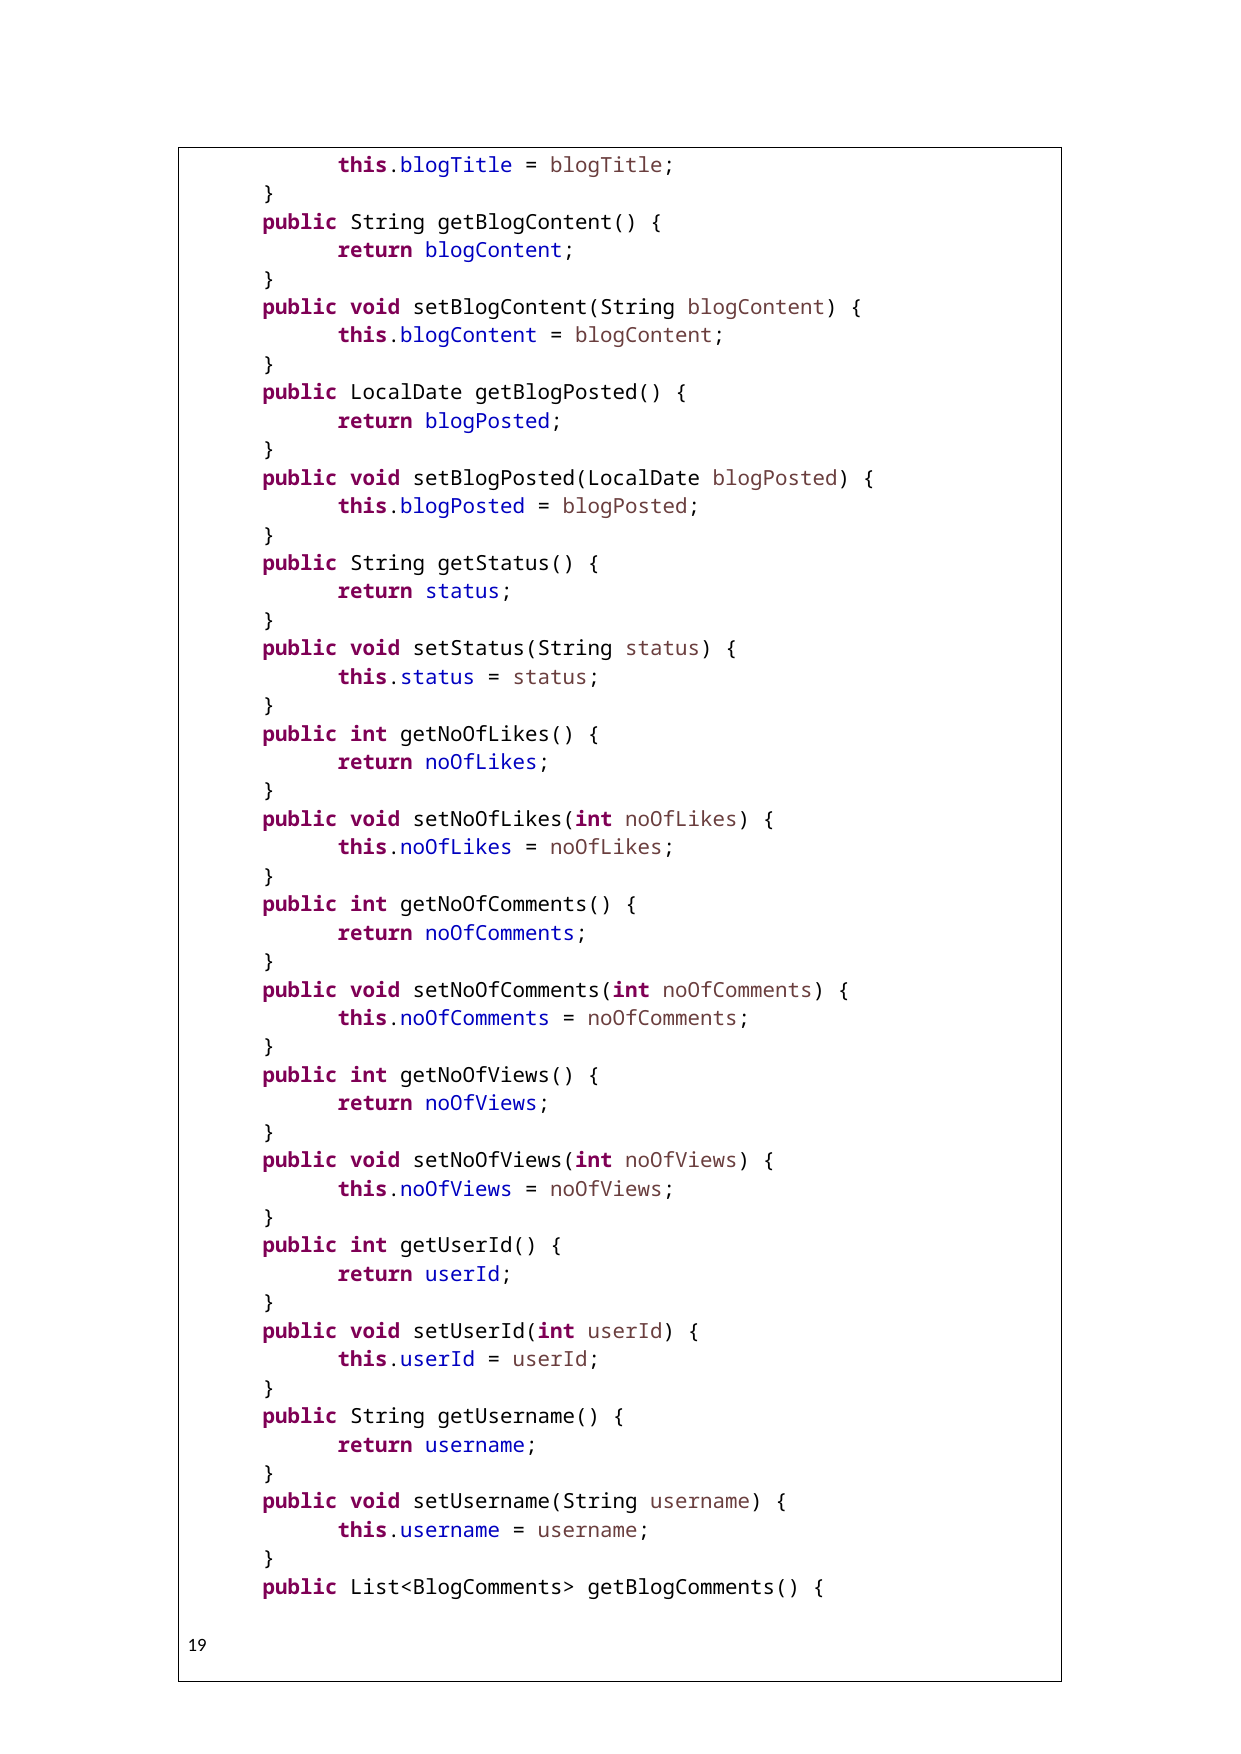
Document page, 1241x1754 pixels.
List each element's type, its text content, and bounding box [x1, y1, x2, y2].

text } [187, 264, 1053, 292]
text public void setNoOfViews(int noOfViews) { [187, 1145, 1053, 1174]
text } [187, 1287, 1053, 1316]
text } [187, 946, 1053, 975]
text } [187, 690, 1053, 719]
text } [187, 1458, 1053, 1487]
text public void setBlogContent(String blogContent) { [187, 292, 1053, 321]
text public int getNoOfViews() { [187, 1060, 1053, 1088]
text } [187, 1373, 1053, 1401]
text public void setUserId(int userId) { [187, 1316, 1053, 1344]
text } [187, 520, 1053, 548]
text } [187, 434, 1053, 463]
text public void setBlogPosted(LocalDate blogPosted) { [187, 463, 1053, 491]
text } [187, 1202, 1053, 1231]
text public int getNoOfLikes() { [187, 719, 1053, 747]
text } [187, 349, 1053, 377]
text } [187, 1543, 1053, 1572]
text public String getUsername() { [187, 1401, 1053, 1430]
text } [187, 605, 1053, 633]
text return username; [187, 1430, 1053, 1458]
text return userId; [187, 1259, 1053, 1287]
text public int getUserId() { [187, 1231, 1053, 1259]
text public void setNoOfLikes(int noOfLikes) { [187, 804, 1053, 832]
text public String getStatus() { [187, 548, 1053, 577]
text return noOfLikes; [187, 747, 1053, 776]
text public String getBlogContent() { [187, 207, 1053, 235]
text } [187, 1117, 1053, 1145]
text this.noOfComments = noOfComments; [187, 1003, 1053, 1032]
text this.username = username; [187, 1515, 1053, 1543]
text } [187, 178, 1053, 207]
text public void setUsername(String username) { [187, 1487, 1053, 1515]
text this.blogContent = blogContent; [187, 321, 1053, 349]
text return noOfViews; [187, 1088, 1053, 1117]
text } [187, 1032, 1053, 1060]
text return status; [187, 577, 1053, 605]
text public void setStatus(String status) { [187, 633, 1053, 662]
text this.noOfLikes = noOfLikes; [187, 832, 1053, 861]
text this.blogPosted = blogPosted; [187, 491, 1053, 520]
text this.status = status; [187, 662, 1053, 690]
text public int getNoOfComments() { [187, 889, 1053, 918]
text return noOfComments; [187, 918, 1053, 946]
text this.blogTitle = blogTitle; [187, 150, 1053, 178]
text public void setNoOfComments(int noOfComments) { [187, 975, 1053, 1003]
text this.userId = userId; [187, 1344, 1053, 1373]
text } [187, 776, 1053, 804]
text this.noOfViews = noOfViews; [187, 1174, 1053, 1202]
text } [187, 861, 1053, 889]
text public List<BlogComments> getBlogComments() { [187, 1572, 1053, 1600]
text return blogContent; [187, 235, 1053, 264]
text return blogPosted; [187, 406, 1053, 434]
text public LocalDate getBlogPosted() { [187, 377, 1053, 406]
